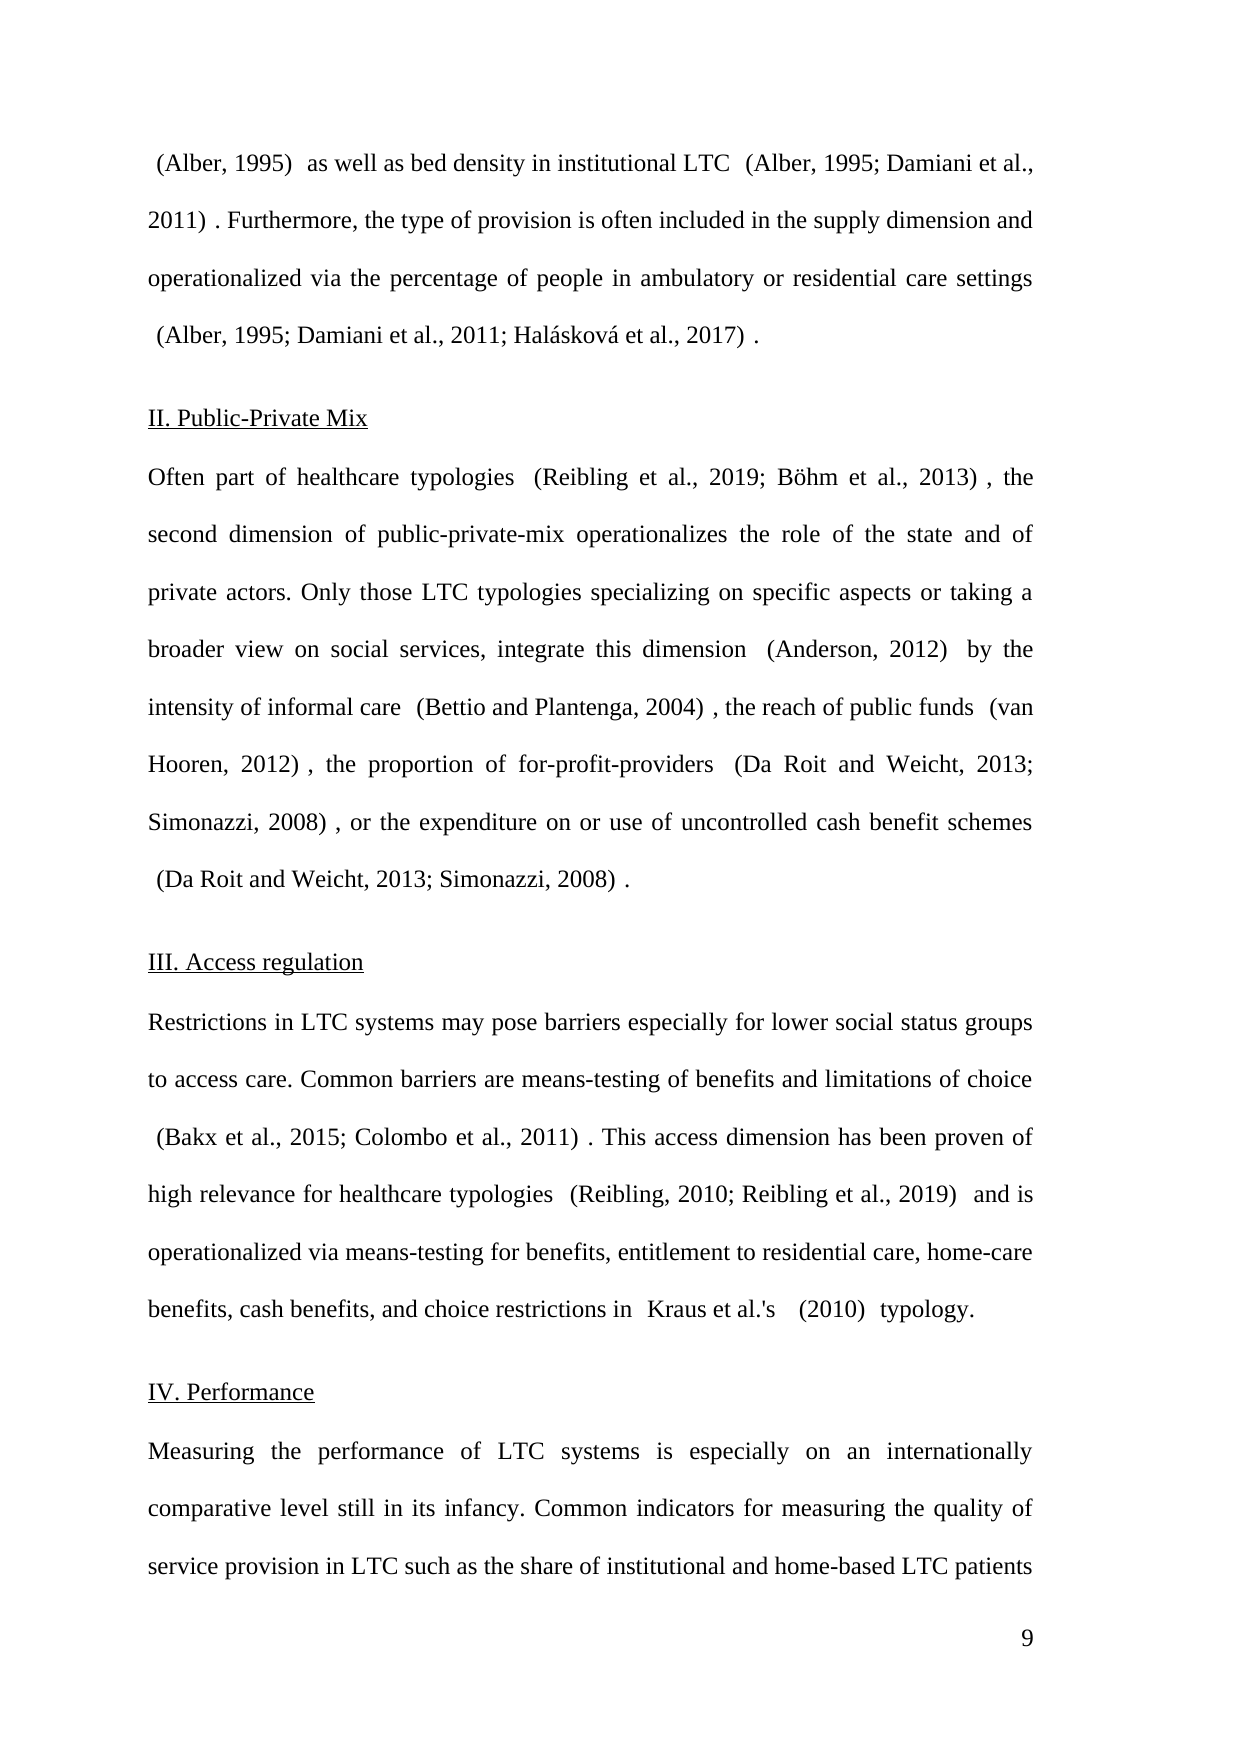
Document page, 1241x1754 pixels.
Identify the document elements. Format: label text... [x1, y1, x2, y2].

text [148, 148, 1034, 349]
text Often part of healthcare typologies , the second dimension of public-private-mix operationalizes the role of the state and of private actors. Only those LTC typologies specializing on specific aspects or taking a broader view on social services, integrate this dimension by the intensity of informal care , the reach of public funds , the proportion of for-profit-providers , or the expenditure on or use of uncontrolled cash benefit schemes . [148, 462, 1034, 893]
subtitle III. Access regulation [148, 947, 916, 976]
subtitle II. Public-Private Mix [148, 403, 916, 431]
text Restrictions in LTC systems may pose barriers especially for lower social status groups to access care. Common barriers are means-testing of benefits and limitations of choice . This access dimension has been proven of high relevance for healthcare typologies and is operationalized via means-testing for benefits, entitlement to residential care, home-care benefits, cash benefits, and choice restrictions in typology. [148, 1007, 1034, 1323]
subtitle IV. Performance [148, 1377, 916, 1405]
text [148, 1436, 1034, 1580]
